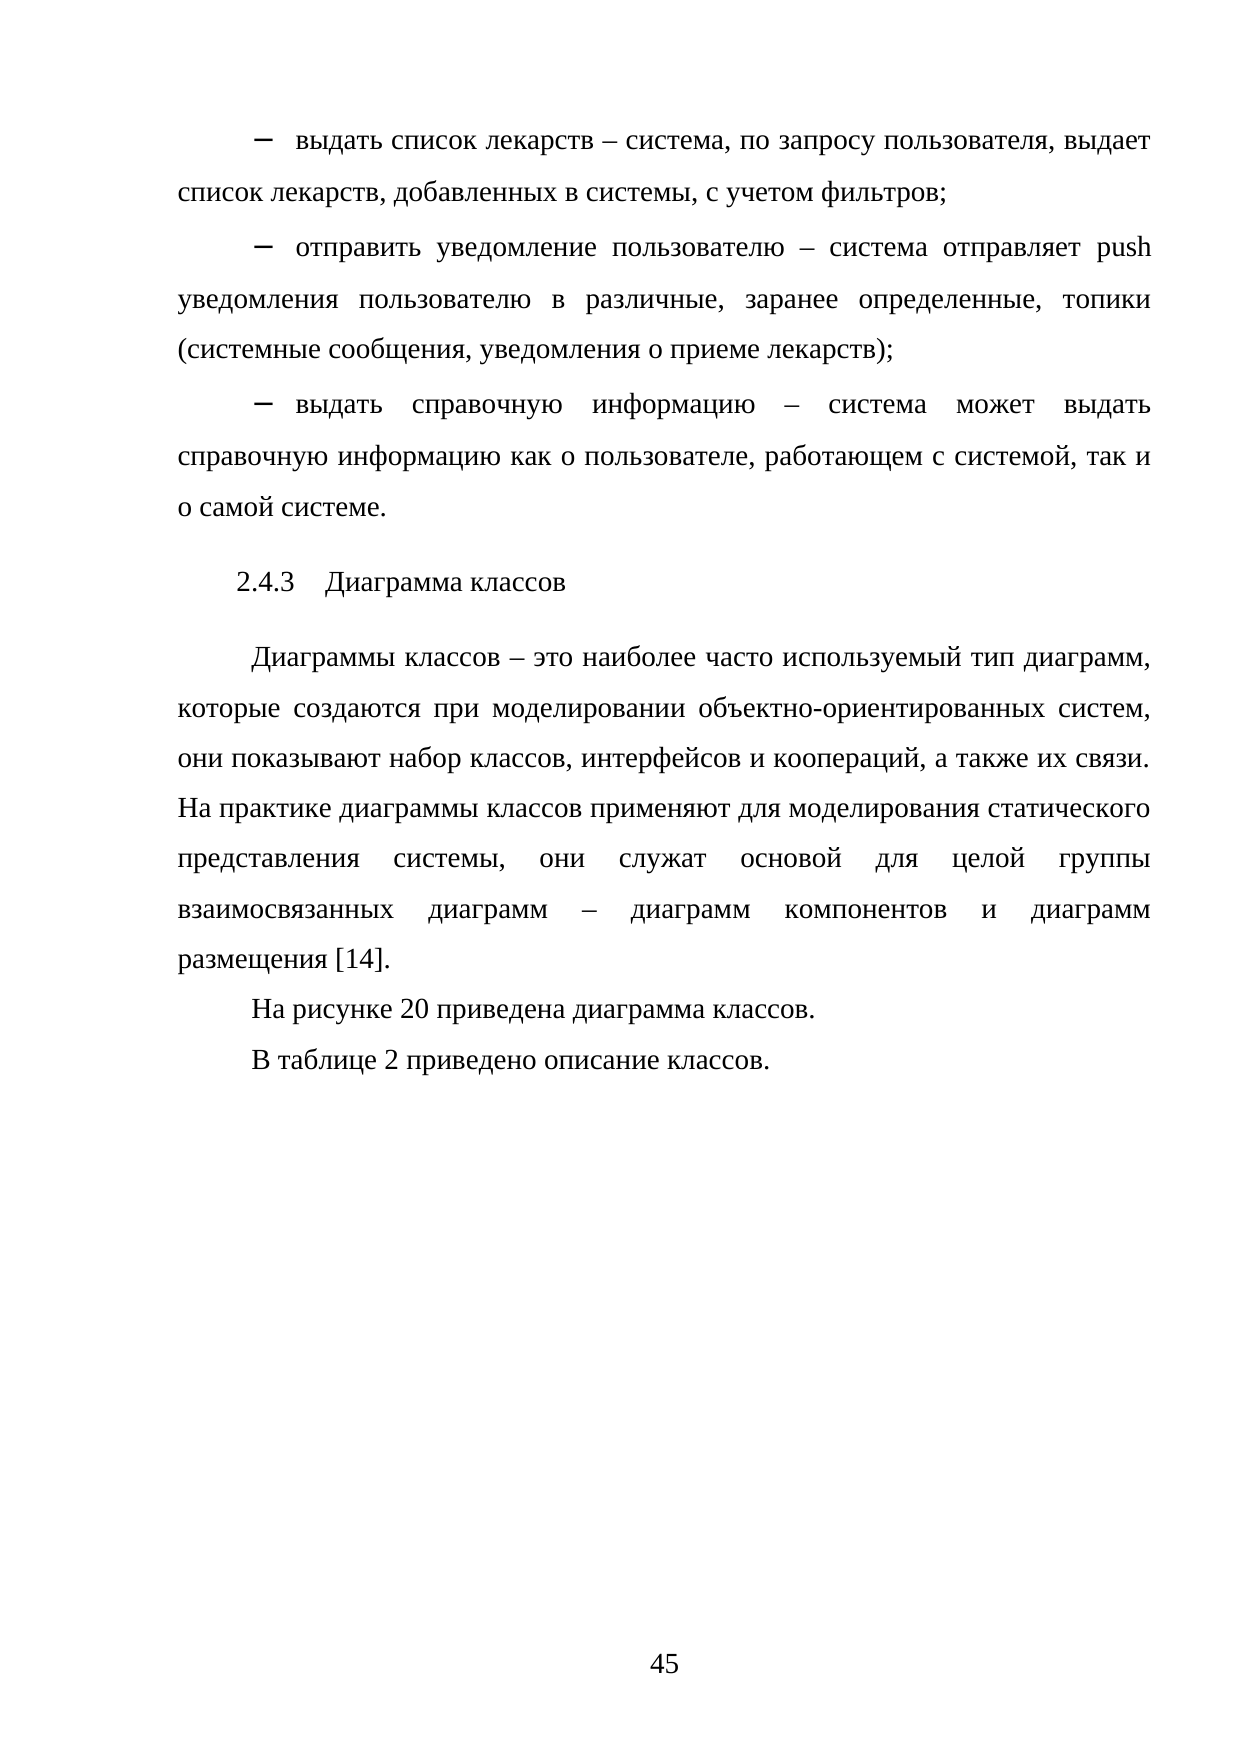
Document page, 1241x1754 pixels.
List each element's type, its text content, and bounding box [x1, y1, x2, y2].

list выдать список лекарств – система, по запросу пользователя, выдает список лекарств, добавленных в системы, с учетом фильтров; [177, 118, 1152, 208]
text Диаграммы классов – это наиболее часто используемый тип диаграмм, которые создаются при моделировании объектно-ориентированных систем, они показывают набор классов, интерфейсов и коопераций, а также их связи. На практике диаграммы классов применяют для моделирования статического представления системы, они служат основой для целой группы взаимосвязанных диаграмм – диаграмм компонентов и диаграмм размещения [14]. [177, 639, 1152, 975]
text В таблице 2 приведено описание классов. [177, 1042, 1152, 1075]
list отправить уведомление пользователю – система отправляет push уведомления пользователю в различные, заранее определенные, топики (системные сообщения, уведомления о приеме лекарств); [177, 225, 1152, 365]
text Диаграмма классов [236, 564, 1152, 598]
list выдать справочную информацию – система может выдать справочную информацию как о пользователе, работающем с системой, так и о самой системе. [177, 382, 1152, 522]
text На рисунке 20 приведена диаграмма классов. [177, 992, 1152, 1025]
